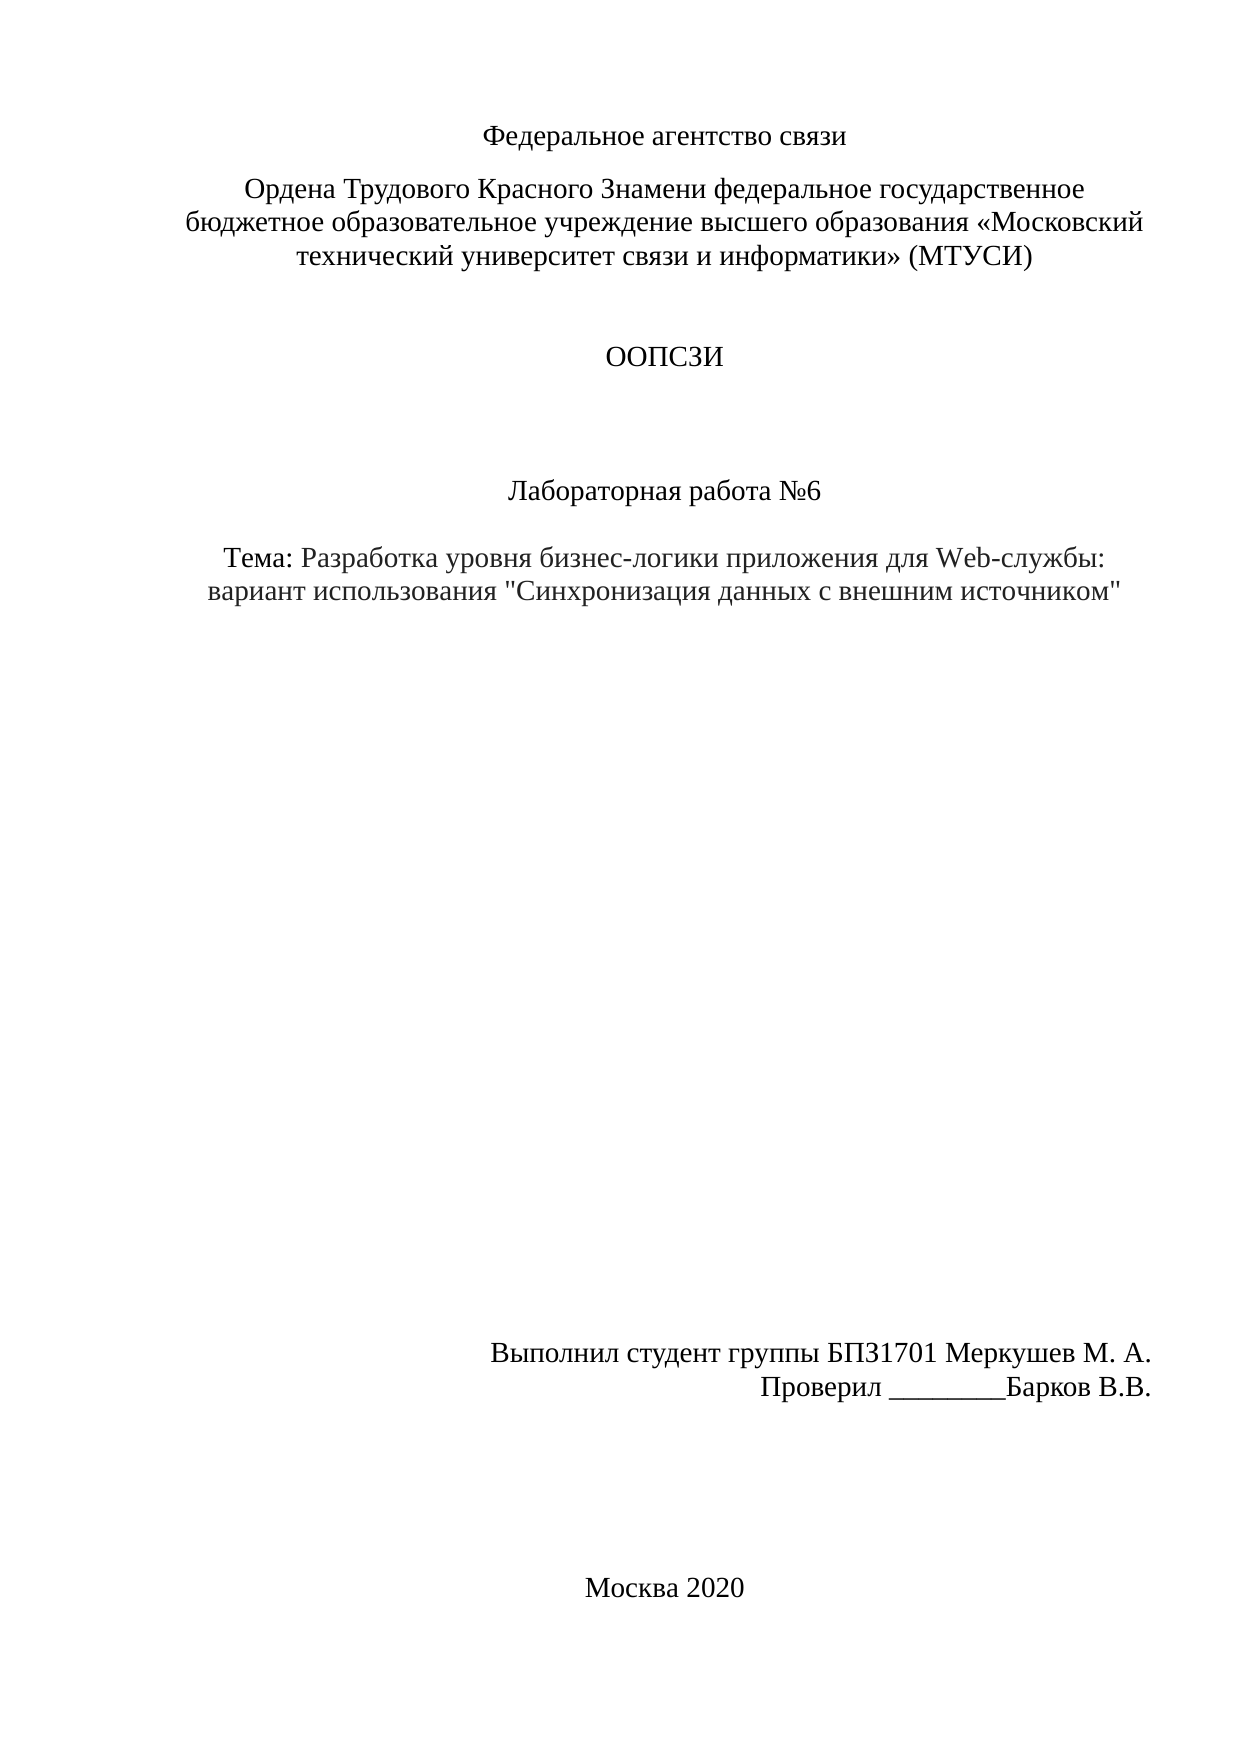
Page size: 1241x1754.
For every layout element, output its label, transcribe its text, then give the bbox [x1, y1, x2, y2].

text Федеральное агентство связи [177, 118, 1152, 152]
text ООПСЗИ [177, 339, 1152, 372]
subtitle Лабораторная работа №6 Тема: Разработка уровня бизнес-логики приложения для Web-службы: вариант использования "Синхронизация данных с внешним источником" [177, 473, 1152, 607]
text Ордена Трудового Красного Знамени федеральное государственное бюджетное образовательное учреждение высшего образования «Московский технический университет связи и информатики» (МТУСИ) [177, 171, 1152, 272]
text Москва 2020 [177, 1570, 1152, 1604]
text Выполнил студент группы БПЗ1701 Меркушев М. А. [177, 1335, 1152, 1369]
text Проверил ________Барков В.В. [177, 1369, 1152, 1402]
